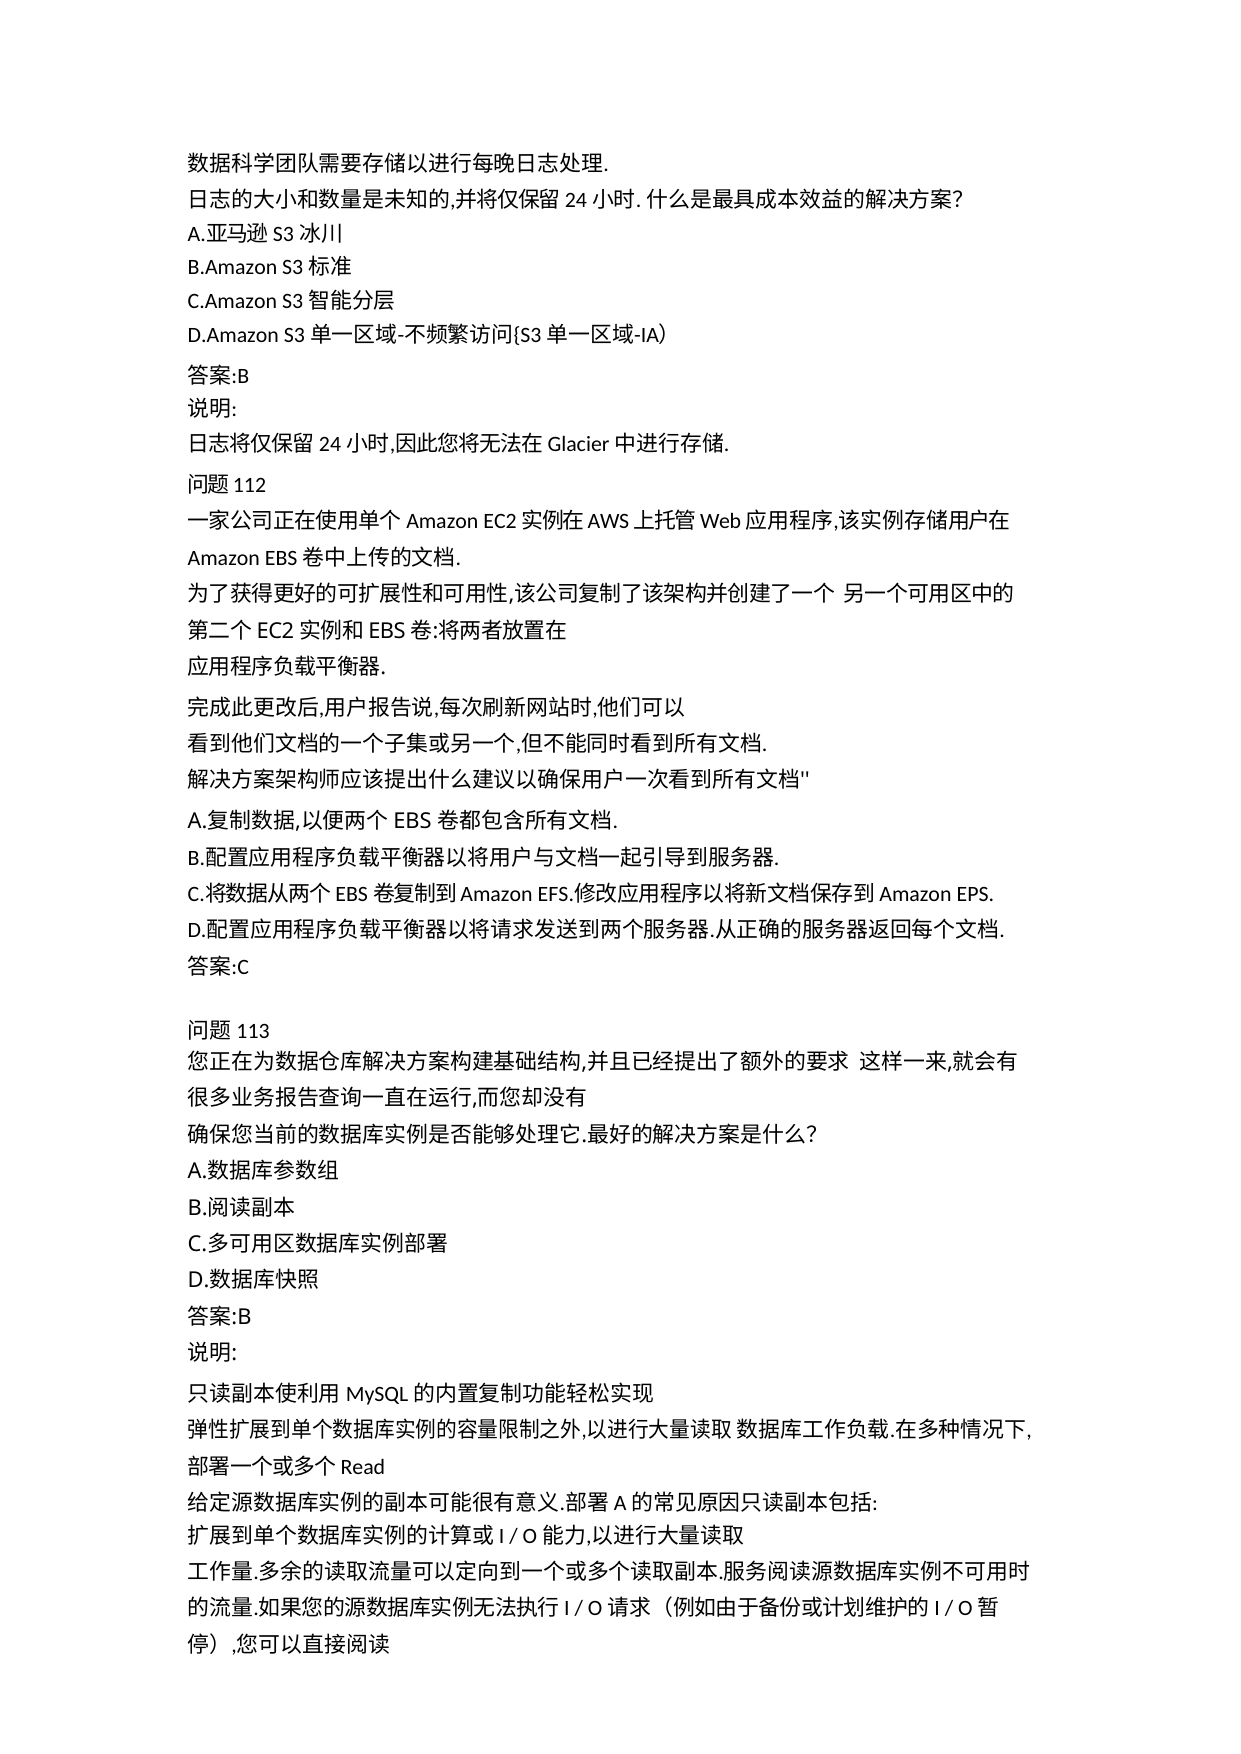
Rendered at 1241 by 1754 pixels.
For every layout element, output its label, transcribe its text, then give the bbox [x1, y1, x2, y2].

text 答案:C [187, 949, 1034, 980]
text 说明: [187, 1335, 1034, 1367]
text 日志将仅保留 24 小时,因此您将无法在 Glacier 中进行存储. [187, 426, 1034, 458]
text 数据科学团队需要存储以进行每晚日志处理. [187, 146, 1034, 177]
text 答案:B [187, 358, 1034, 389]
text C.多可用区数据库实例部署 [187, 1226, 1034, 1258]
text C.Amazon S3 智能分层 [187, 285, 1034, 314]
text 应用程序负载平衡器. [187, 649, 1034, 681]
text A.数据库参数组 [187, 1153, 1034, 1185]
text D.Amazon S3 单一区域-不频繁访问{S3 单一区域-IA） [187, 319, 1034, 349]
text 日志的大小和数量是未知的,并将仅保留 24 小时. 什么是最具成本效益的解决方案？ A.亚马逊 S3 冰川 [187, 182, 1034, 248]
text 完成此更改后,用户报告说,每次刷新网站时,他们可以 [187, 690, 1034, 722]
text D.数据库快照 [187, 1262, 1034, 1294]
text 一家公司正在使用单个 Amazon EC2 实例在 AWS 上托管 Web 应用程序,该实例存储用户在 Amazon EBS 卷中上传的文档. [187, 503, 1034, 571]
text A.复制数据,以便两个 EBS 卷都包含所有文档. [187, 803, 1034, 835]
text 答案:B [187, 1299, 1034, 1331]
text B.阅读副本 [187, 1189, 1034, 1221]
text C.将数据从两个 EBS 卷复制到 Amazon EFS.修改应用程序以将新文档保存到 Amazon EPS. [187, 876, 1034, 908]
text B.配置应用程序负载平衡器以将用户与文档一起引导到服务器. [187, 840, 1034, 871]
text 看到他们文档的一个子集或另一个,但不能同时看到所有文档. [187, 726, 1034, 758]
text 说明: [187, 394, 1034, 422]
text 弹性扩展到单个数据库实例的容量限制之外,以进行大量读取 数据库工作负载.在多种情况下,部署一个或多个 Read [187, 1412, 1034, 1481]
text B.Amazon S3 标准 [187, 252, 1034, 280]
text 问题 113 [187, 1016, 1034, 1044]
text 扩展到单个数据库实例的计算或 I / O 能力,以进行大量读取 [187, 1522, 1034, 1549]
text 工作量.多余的读取流量可以定向到一个或多个读取副本.服务阅读源数据库实例不可用时的流量.如果您的源数据库实例无法执行 I / O 请求（例如由于备份或计划维护的 I / O 暂停）,您可以直接阅读 [187, 1554, 1034, 1658]
text 确保您当前的数据库实例是否能够处理它.最好的解决方案是什么？ [187, 1117, 1034, 1148]
text 解决方案架构师应该提出什么建议以确保用户一次看到所有文档'' [187, 762, 1034, 794]
text D.配置应用程序负载平衡器以将请求发送到两个服务器.从正确的服务器返回每个文档. [187, 912, 1034, 944]
text 给定源数据库实例的副本可能很有意义.部署 A 的常见原因只读副本包括: [187, 1485, 1034, 1517]
text 只读副本使利用 MySQL 的内置复制功能轻松实现 [187, 1376, 1034, 1408]
text 为了获得更好的可扩展性和可用性,该公司复制了该架构并创建了一个 另一个可用区中的第二个 EC2 实例和 EBS 卷:将两者放置在 [187, 576, 1034, 644]
text 您正在为数据仓库解决方案构建基础结构,并且已经提出了额外的要求 这样一来,就会有很多业务报告查询一直在运行,而您却没有 [187, 1044, 1034, 1112]
text 问题 112 [187, 467, 1034, 499]
